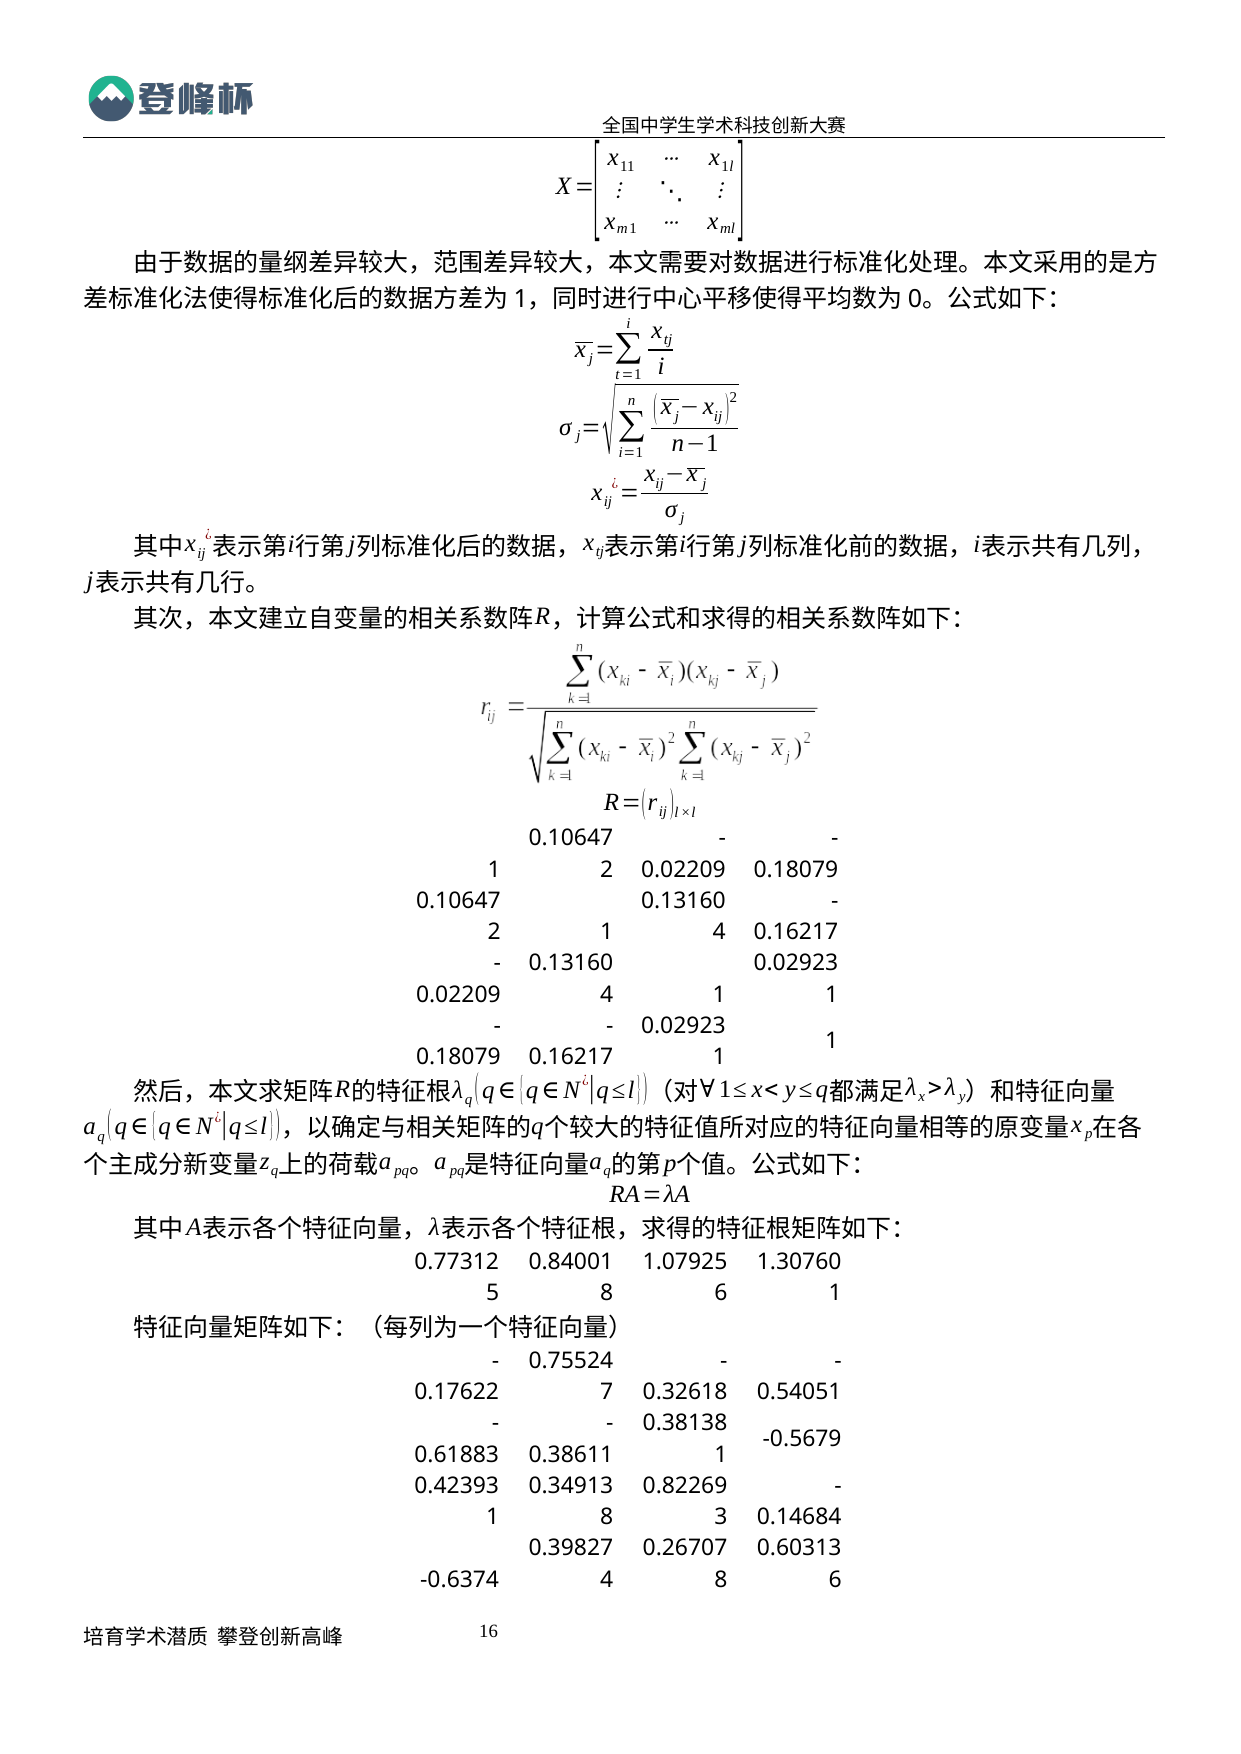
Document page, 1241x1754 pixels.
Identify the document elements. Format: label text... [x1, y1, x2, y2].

table_cell 0.423931 [396, 1469, 510, 1531]
text 其中表示各个特征向量，表示各个特征根，求得的特征根矩阵如下： [83, 1209, 1165, 1245]
text 其中表示第行第列标准化后的数据，表示第行第列标准化前的数据，表示共有几列，表示共有几行。 [83, 526, 1165, 599]
table_cell -0.16217 [512, 1009, 624, 1071]
table_cell 0.381381 [624, 1406, 738, 1469]
table_cell 0.349138 [510, 1469, 624, 1531]
table_cell 0.029231 [737, 946, 849, 1009]
table_cell 0.131604 [624, 884, 737, 946]
table_cell -0.5679 [739, 1406, 853, 1469]
table_cell 0.398274 [510, 1531, 624, 1594]
table_header -0.02209 [624, 821, 737, 884]
text 特征向量矩阵如下：（每列为一个特征向量） [83, 1307, 1165, 1344]
table_header -0.54051 [739, 1344, 853, 1406]
table_header 0.755247 [510, 1344, 624, 1406]
table_header 1.079256 [624, 1245, 738, 1307]
table_header 1.307601 [739, 1245, 853, 1307]
text 然后，本文求矩阵的特征根（对都满足）和特征向量，以确定与相关矩阵的个较大的特征值所对应的特征向量相等的原变量在各个主成分新变量上的荷载。是特征向量的第个值。公式如下： [83, 1071, 1165, 1181]
table_cell -0.61883 [396, 1406, 510, 1469]
table_header 0.773125 [396, 1245, 510, 1307]
table_cell -0.16217 [737, 884, 849, 946]
table_cell -0.18079 [399, 1009, 512, 1071]
table_cell 0.822693 [624, 1469, 738, 1531]
text 其次，本文建立自变量的相关系数阵，计算公式和求得的相关系数阵如下： [83, 599, 1165, 635]
table_header 1 [399, 821, 512, 884]
table_cell -0.38611 [510, 1406, 624, 1469]
table_header 0.106472 [512, 821, 624, 884]
text 由于数据的量纲差异较大，范围差异较大，本文需要对数据进行标准化处理。本文采用的是方差标准化法使得标准化后的数据方差为1，同时进行中心平移使得平均数为0。公式如下： [83, 242, 1165, 315]
table_cell 0.029231 [624, 1009, 737, 1071]
table_header -0.32618 [624, 1344, 738, 1406]
table_header -0.17622 [396, 1344, 510, 1406]
table_cell 0.267078 [624, 1531, 738, 1594]
table_cell 1 [624, 946, 737, 1009]
picture [83, 75, 255, 122]
table_cell -0.6374 [396, 1531, 510, 1594]
table_cell 0.106472 [399, 884, 512, 946]
table_cell 0.603136 [739, 1531, 853, 1594]
table_cell 0.131604 [512, 946, 624, 1009]
table_cell 1 [512, 884, 624, 946]
table_cell -0.02209 [399, 946, 512, 1009]
table_header -0.18079 [737, 821, 849, 884]
table_cell 1 [737, 1009, 849, 1071]
table_header 0.840018 [510, 1245, 624, 1307]
table_cell -0.14684 [739, 1469, 853, 1531]
